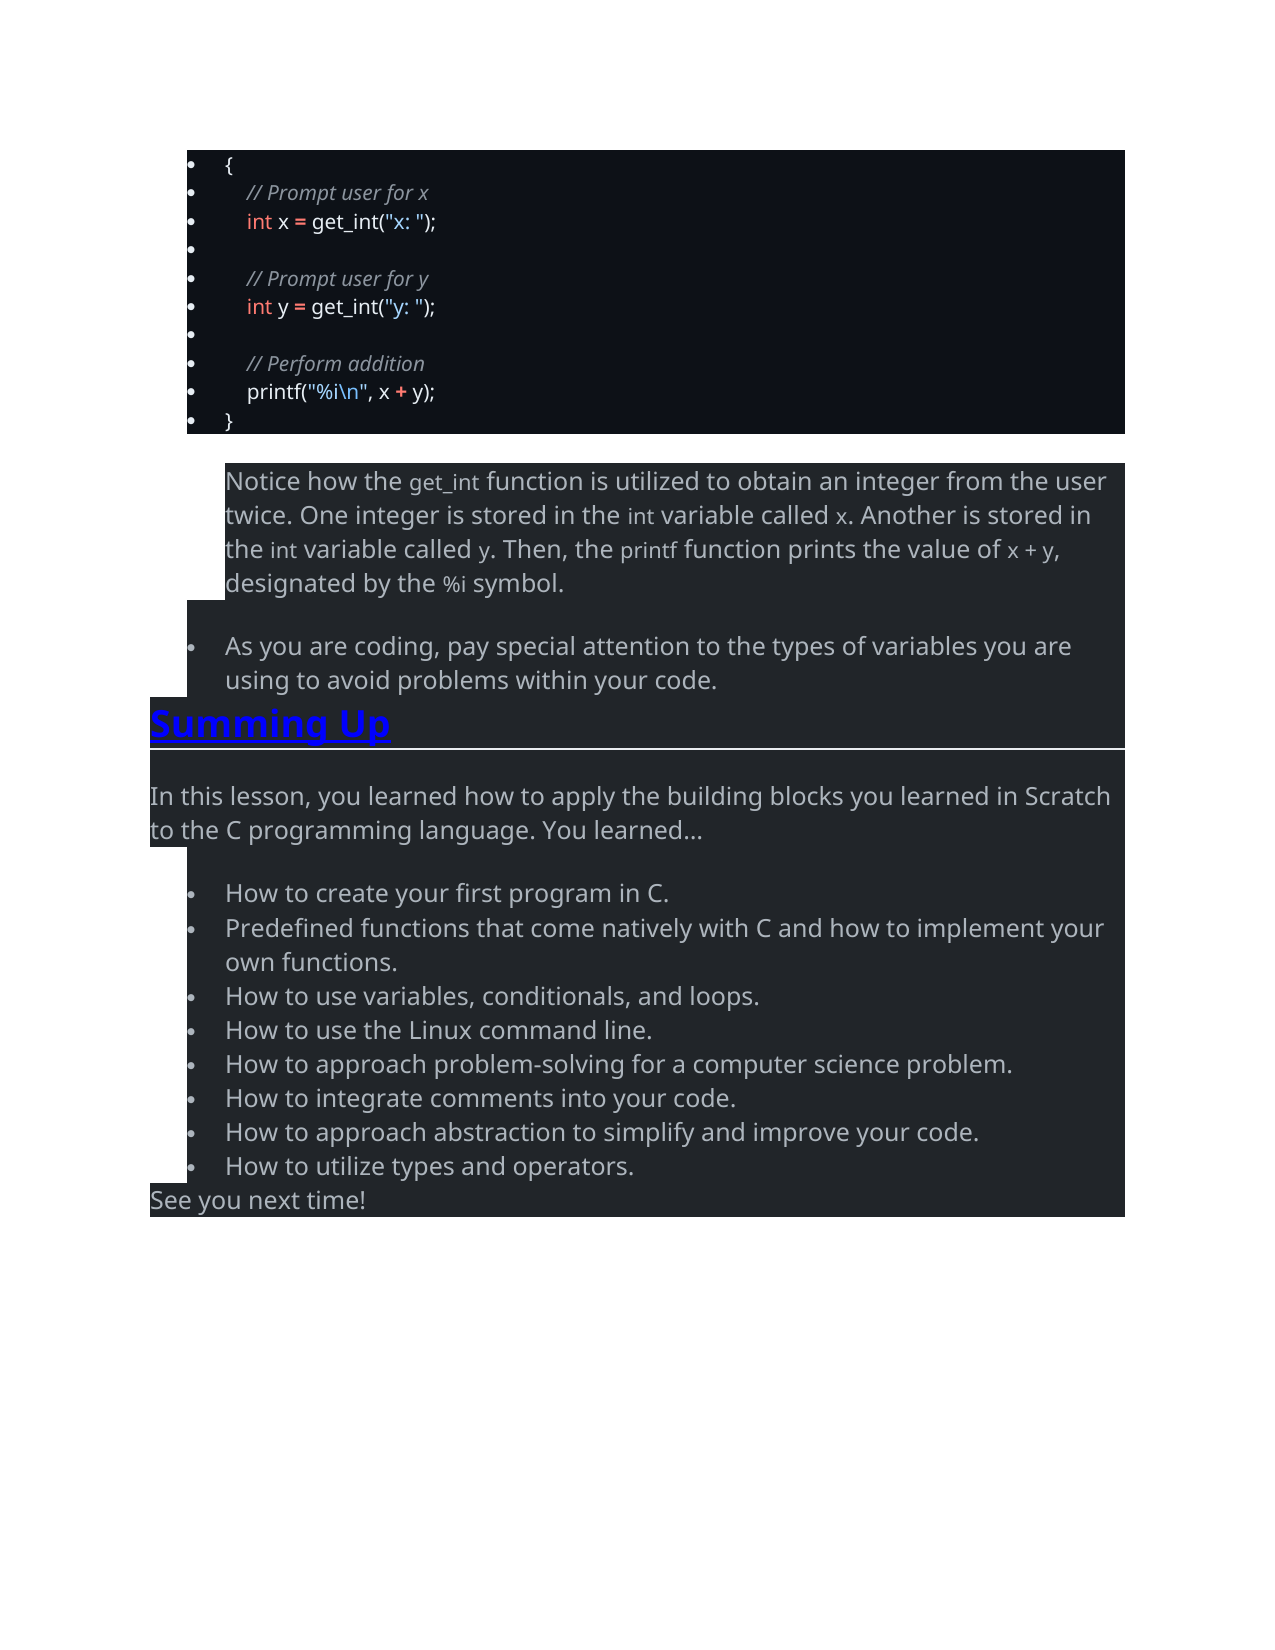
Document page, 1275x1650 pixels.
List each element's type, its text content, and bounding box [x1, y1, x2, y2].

text See you next time! [150, 1183, 1125, 1217]
list As you are coding, pay special attention to the types of variables you are using to avoid problems within your code. [187, 629, 1125, 697]
list { [187, 150, 1125, 178]
list printf("%i\n", x + y); [187, 377, 1125, 406]
list } [187, 406, 1125, 434]
list How to use variables, conditionals, and loops. [187, 978, 1125, 1012]
list How to approach problem-solving for a computer science problem. [187, 1046, 1125, 1081]
list // Prompt user for x [187, 178, 1125, 207]
text Notice how the get_int function is utilized to obtain an integer from the user twice. One integer is stored in the int variable called x. Another is stored in the int variable called y. Then, the printf function prints the value of x + y, designated by the %i symbol. [225, 463, 1125, 600]
list How to use the Linux command line. [187, 1012, 1125, 1046]
list How to create your first program in C. [187, 876, 1125, 910]
list // Prompt user for y [187, 264, 1125, 292]
list How to integrate comments into your code. [187, 1081, 1125, 1114]
text In this lesson, you learned how to apply the building blocks you learned in Scratch to the C programming language. You learned… [150, 779, 1125, 847]
text Summing Up [150, 697, 1125, 748]
list // Perform addition [187, 349, 1125, 377]
list int y = get_int("y: "); [187, 292, 1125, 321]
list int x = get_int("x: "); [187, 207, 1125, 235]
list Predefined functions that come natively with C and how to implement your own functions. [187, 910, 1125, 978]
list How to approach abstraction to simplify and improve your code. [187, 1114, 1125, 1149]
list How to utilize types and operators. [187, 1149, 1125, 1183]
